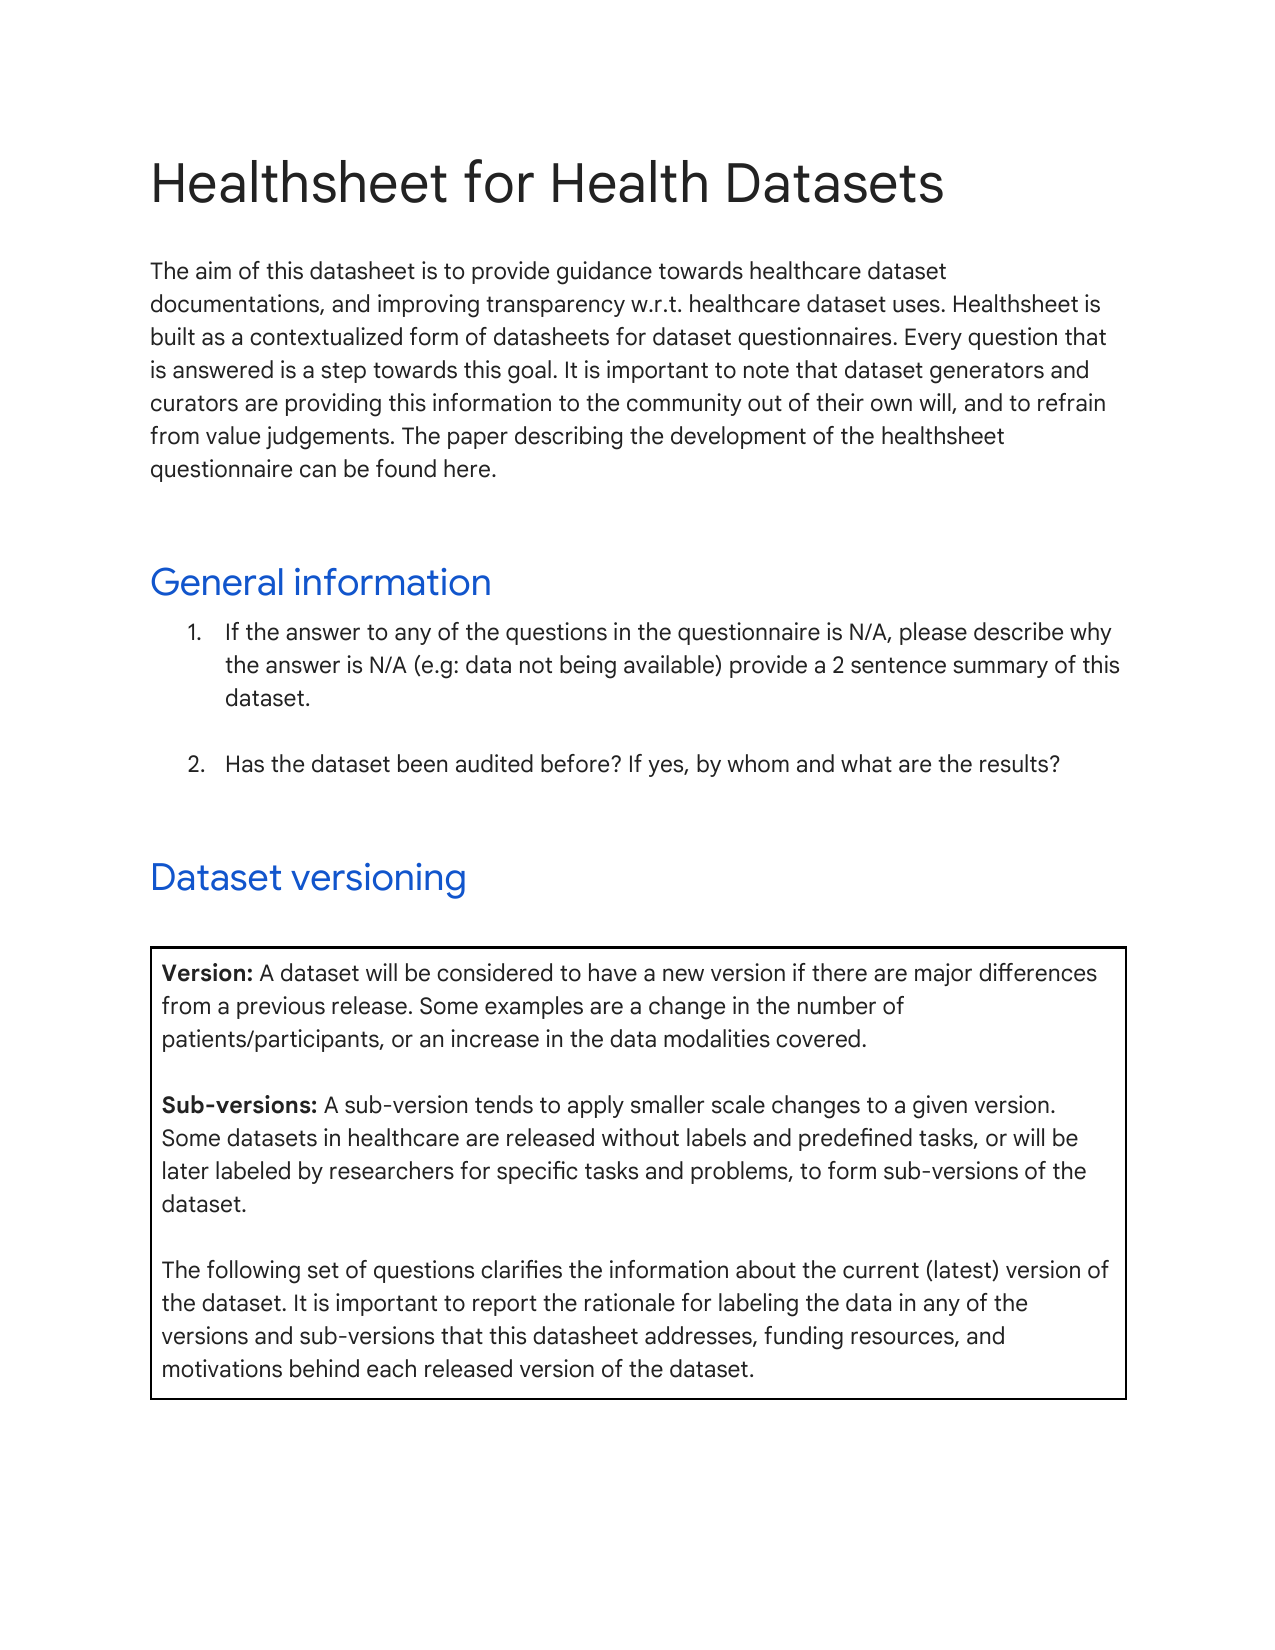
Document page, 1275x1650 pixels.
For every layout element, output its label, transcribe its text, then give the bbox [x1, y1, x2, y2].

list If the answer to any of the questions in the questionnaire is N/A, please describe why the answer is N/A (e.g: data not being available) provide a 2 sentence summary of this dataset. [187, 618, 1125, 713]
subtitle Dataset versioning [150, 854, 1125, 901]
list Has the dataset been audited before? If yes, by whom and what are the results? [187, 750, 1125, 779]
subtitle General information [150, 559, 1125, 606]
text The aim of this datasheet is to provide guidance towards healthcare dataset documentations, and improving transparency w.r.t. healthcare dataset uses. Healthsheet is built as a contextualized form of datasheets for dataset questionnaires. Every question that is answered is a step towards this goal. It is important to note that dataset generators and curators are providing this information to the community out of their own will, and to refrain from value judgements. The paper describing the development of the healthsheet questionnaire can be found here. [150, 257, 1125, 484]
table_header Version: A dataset will be considered to have a new version if there are major differences from a previous release. Some examples are a change in the number of patients/participants, or an increase in the data modalities covered. Sub-versions: A sub-version tends to apply smaller scale changes to a given version. Some datasets in healthcare are released without labels and predefined tasks, or will be later labeled by researchers for specific tasks and problems, to form sub-versions of the dataset. The following set of questions clarifies the information about the current (latest) version of the dataset. It is important to report the rationale for labeling the data in any of the versions and sub-versions that this datasheet addresses, funding resources, and motivations behind each released version of the dataset. [152, 949, 1125, 1398]
title Healthsheet for Health Datasets [150, 150, 1125, 218]
